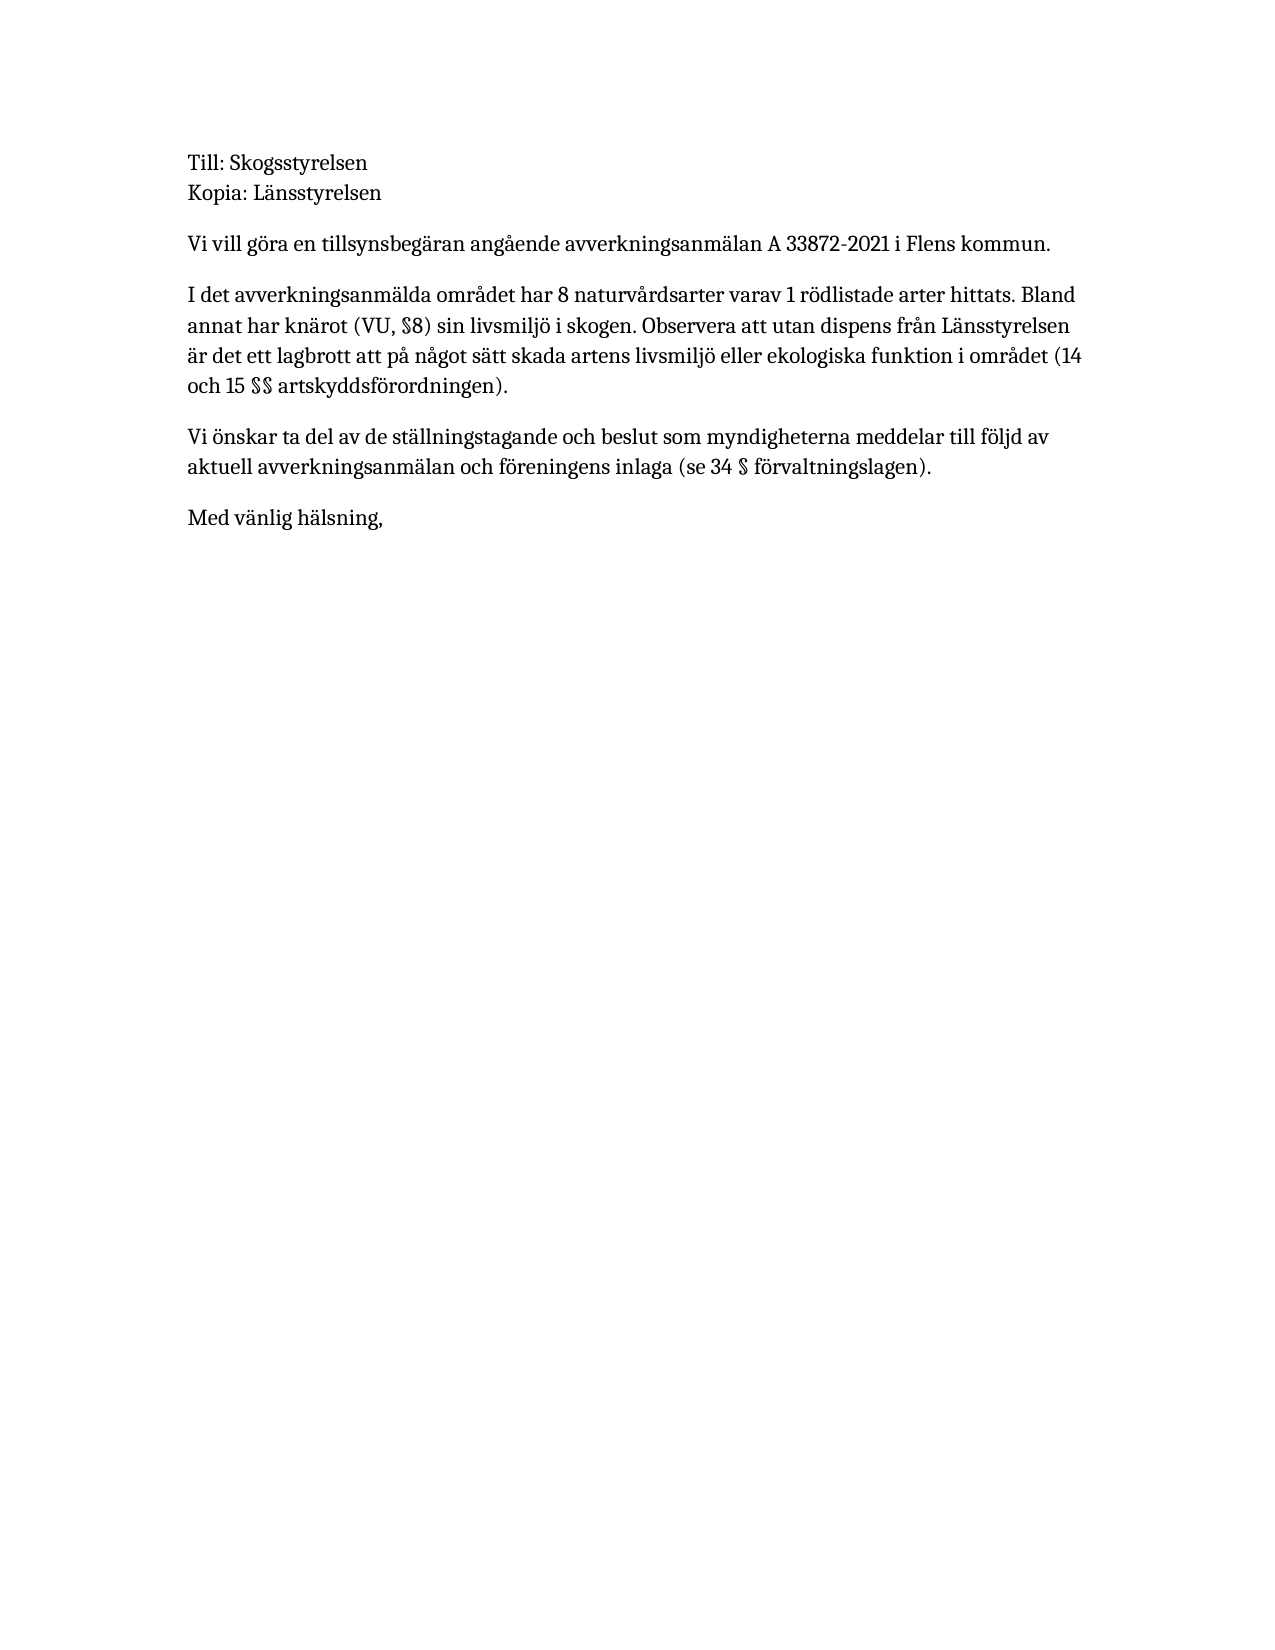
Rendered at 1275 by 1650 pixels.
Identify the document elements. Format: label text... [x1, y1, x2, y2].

text Vi vill göra en tillsynsbegäran angående avverkningsanmälan A 33872-2021 i Flens kommun. [187, 231, 1087, 258]
text Vi önskar ta del av de ställningstagande och beslut som myndigheterna meddelar till följd av aktuell avverkningsanmälan och föreningens inlaga (se 34 § förvaltningslagen). [187, 424, 1087, 481]
text I det avverkningsanmälda området har 8 naturvårdsarter varav 1 rödlistade arter hittats. Bland annat har knärot (VU, §8) sin livsmiljö i skogen. Observera att utan dispens från Länsstyrelsen är det ett lagbrott att på något sätt skada artens livsmiljö eller ekologiska funktion i området (14 och 15 §§ artskyddsförordningen). [187, 282, 1087, 399]
text Med vänlig hälsning, [187, 505, 1087, 562]
text Till: Skogsstyrelsen Kopia: Länsstyrelsen [187, 150, 1087, 207]
